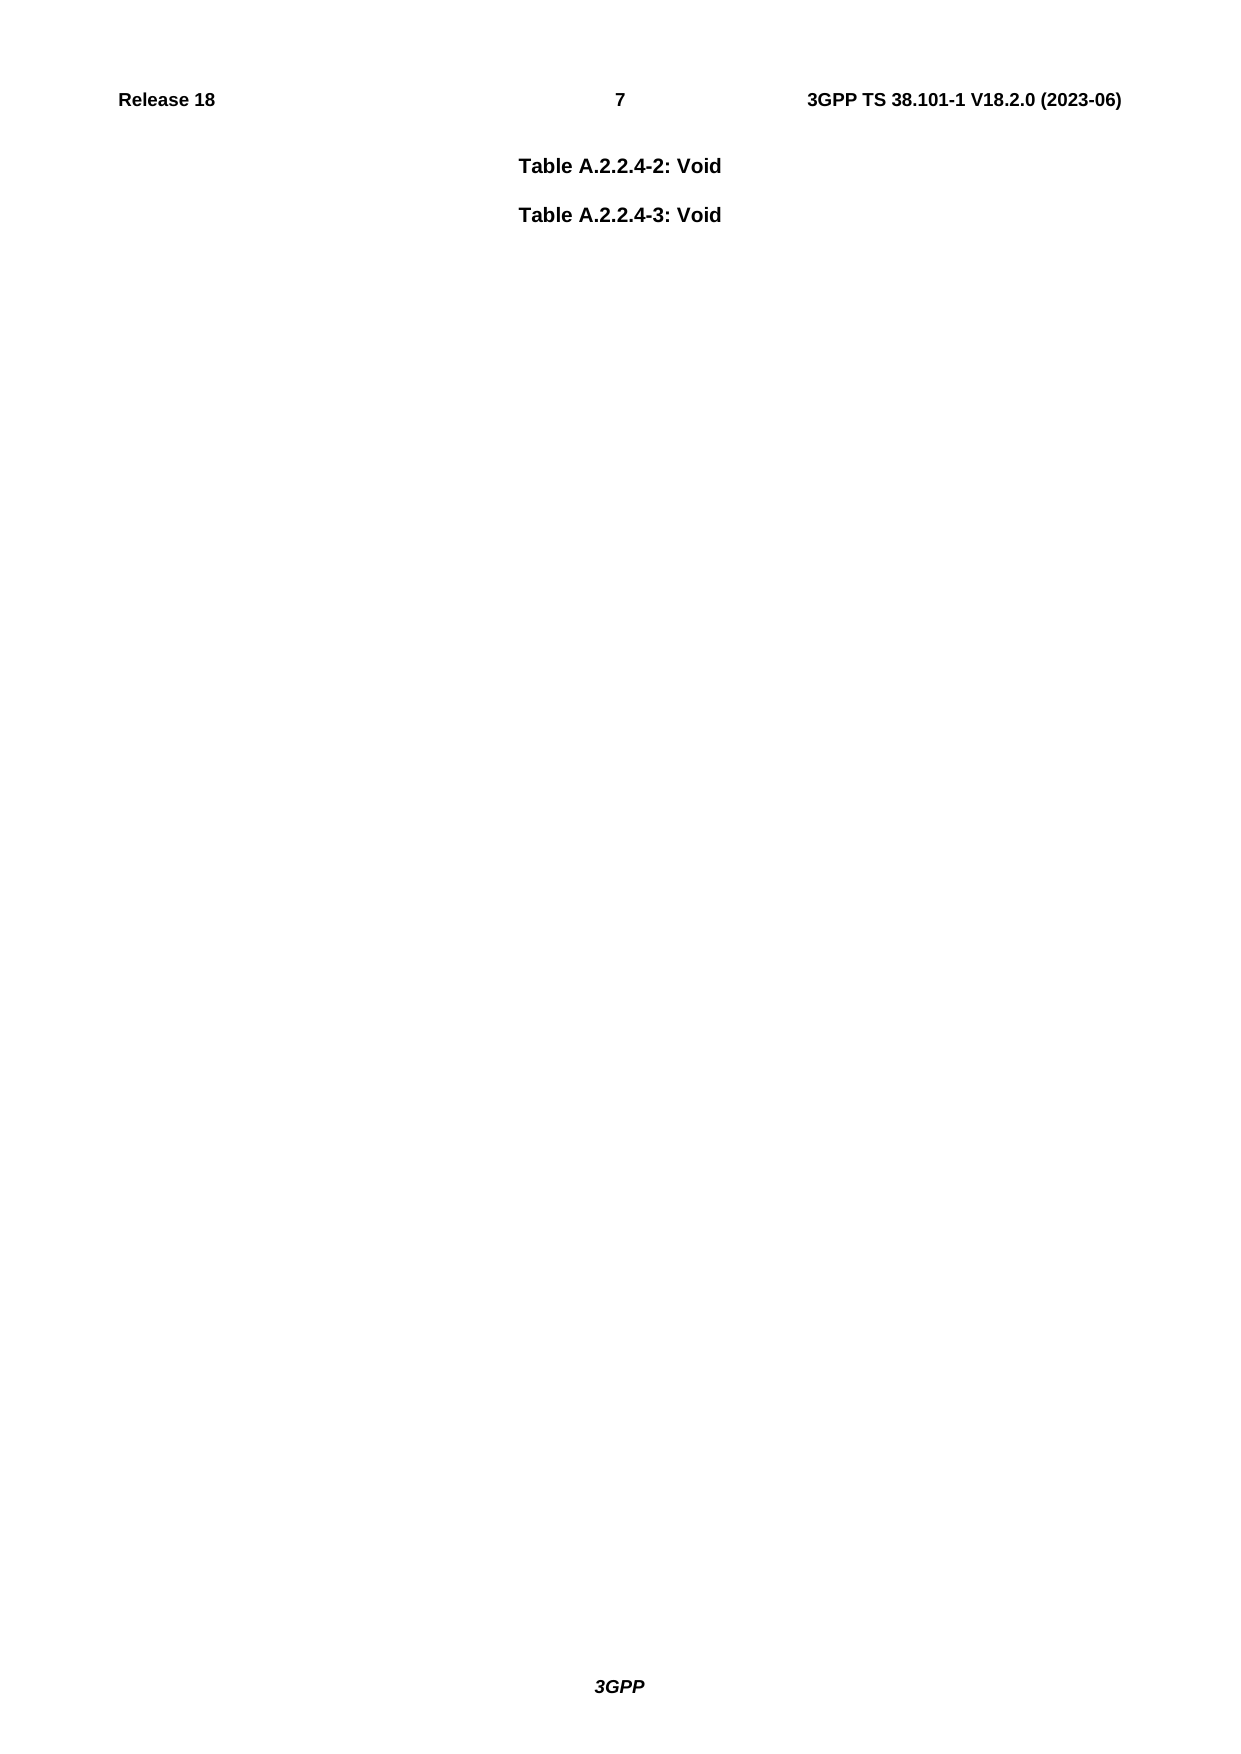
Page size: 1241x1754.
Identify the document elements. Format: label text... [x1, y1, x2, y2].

text Table A.2.2.4-2: Void [118, 154, 1122, 178]
text Table A.2.2.4-3: Void [118, 203, 1122, 227]
